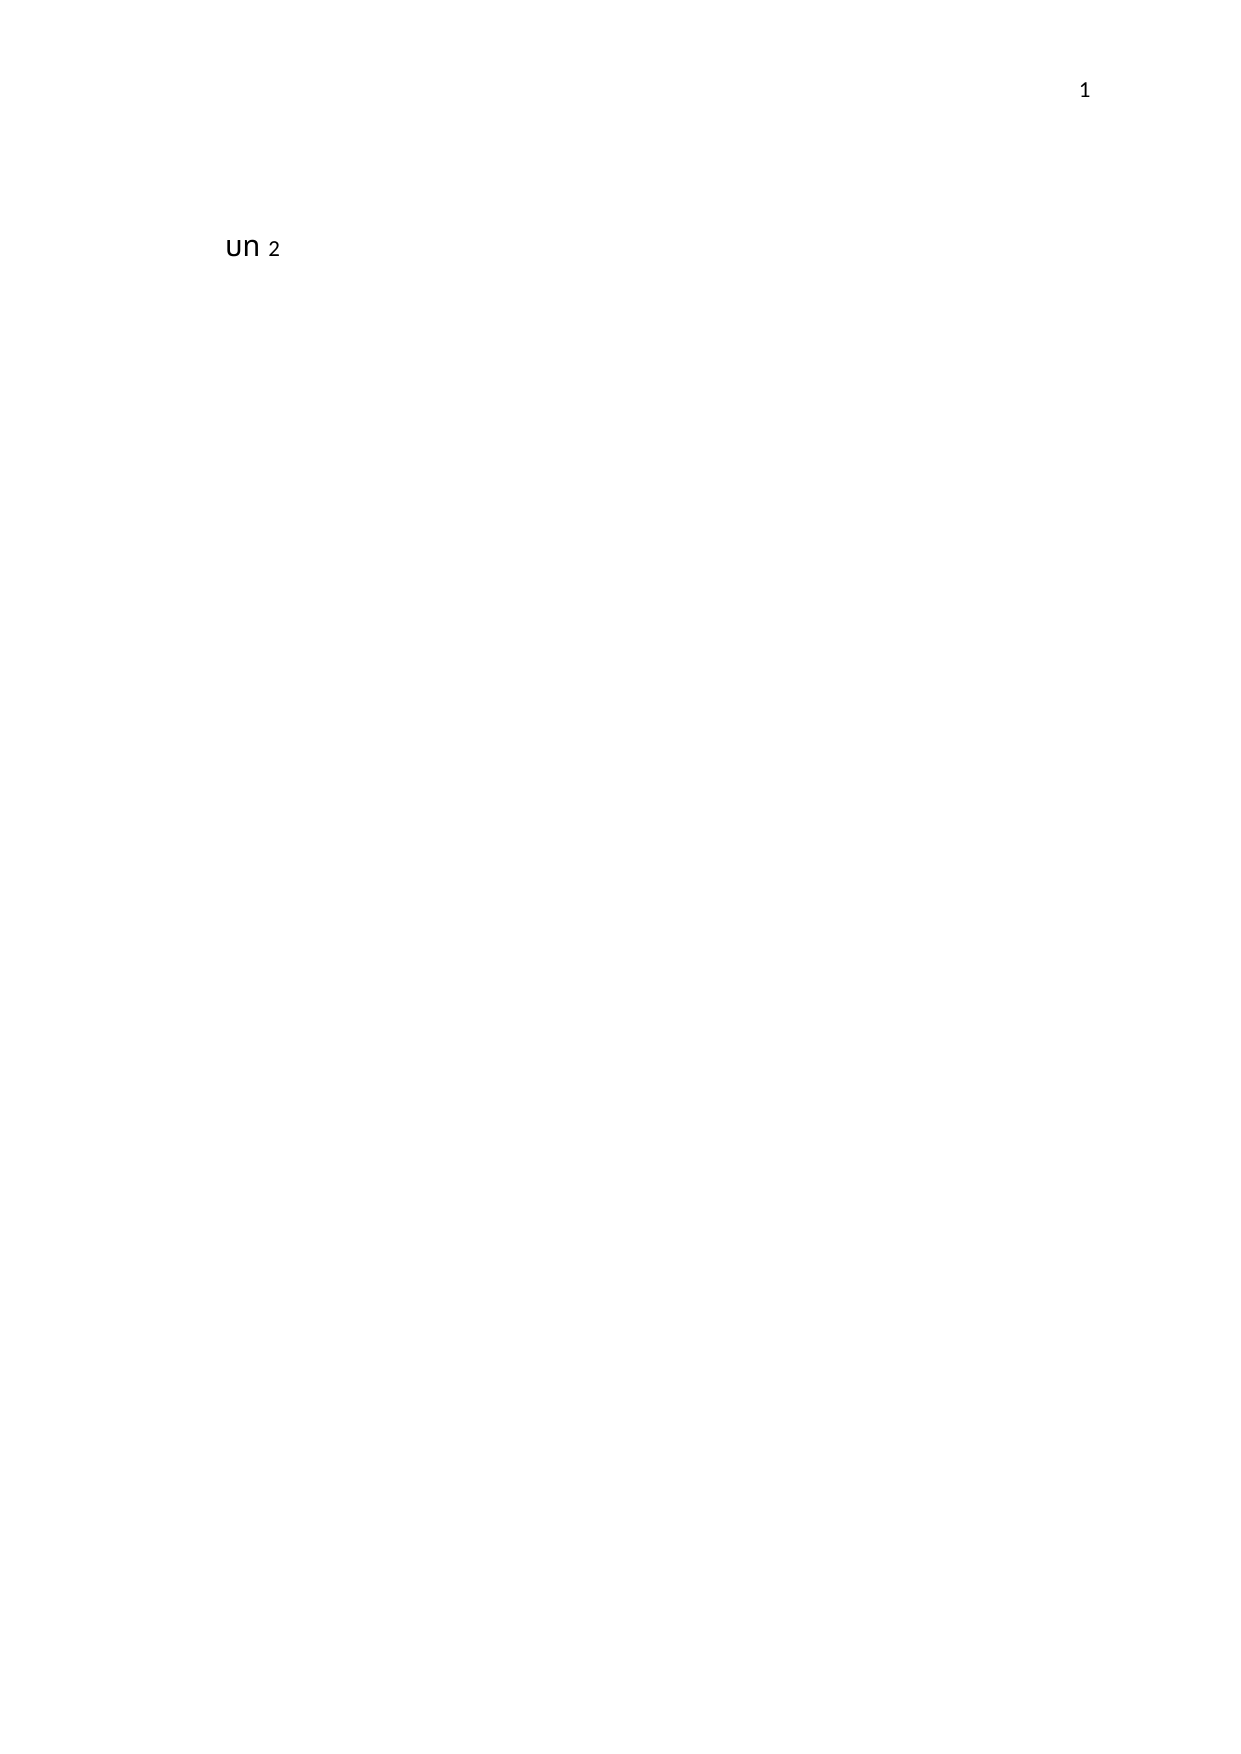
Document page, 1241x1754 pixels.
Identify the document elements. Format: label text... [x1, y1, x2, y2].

text บท 2 [225, 225, 1090, 269]
